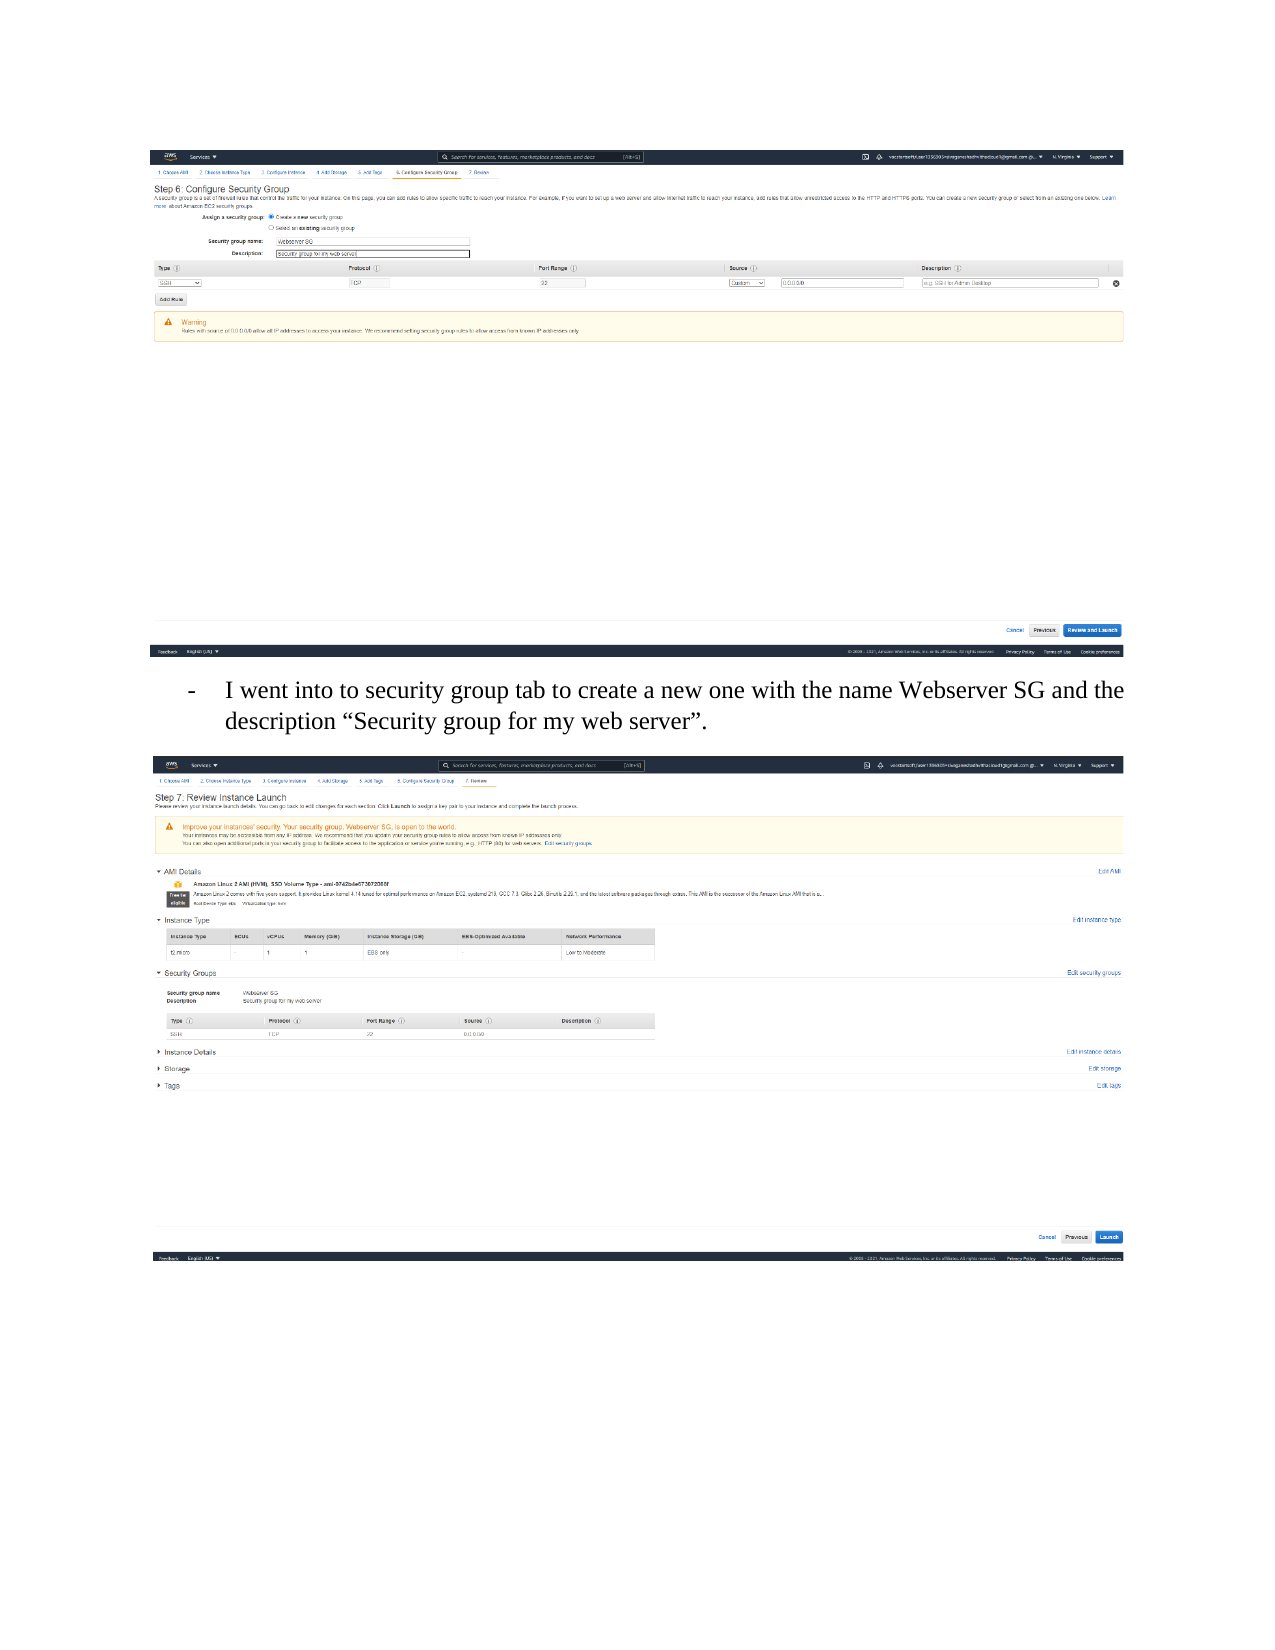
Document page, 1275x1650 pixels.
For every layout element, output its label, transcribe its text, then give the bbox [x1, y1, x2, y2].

list I went into to security group tab to create a new one with the name Webserver SG and the description “Security group for my web server”. [187, 675, 1125, 735]
picture [151, 756, 1124, 1259]
picture [150, 150, 1124, 657]
